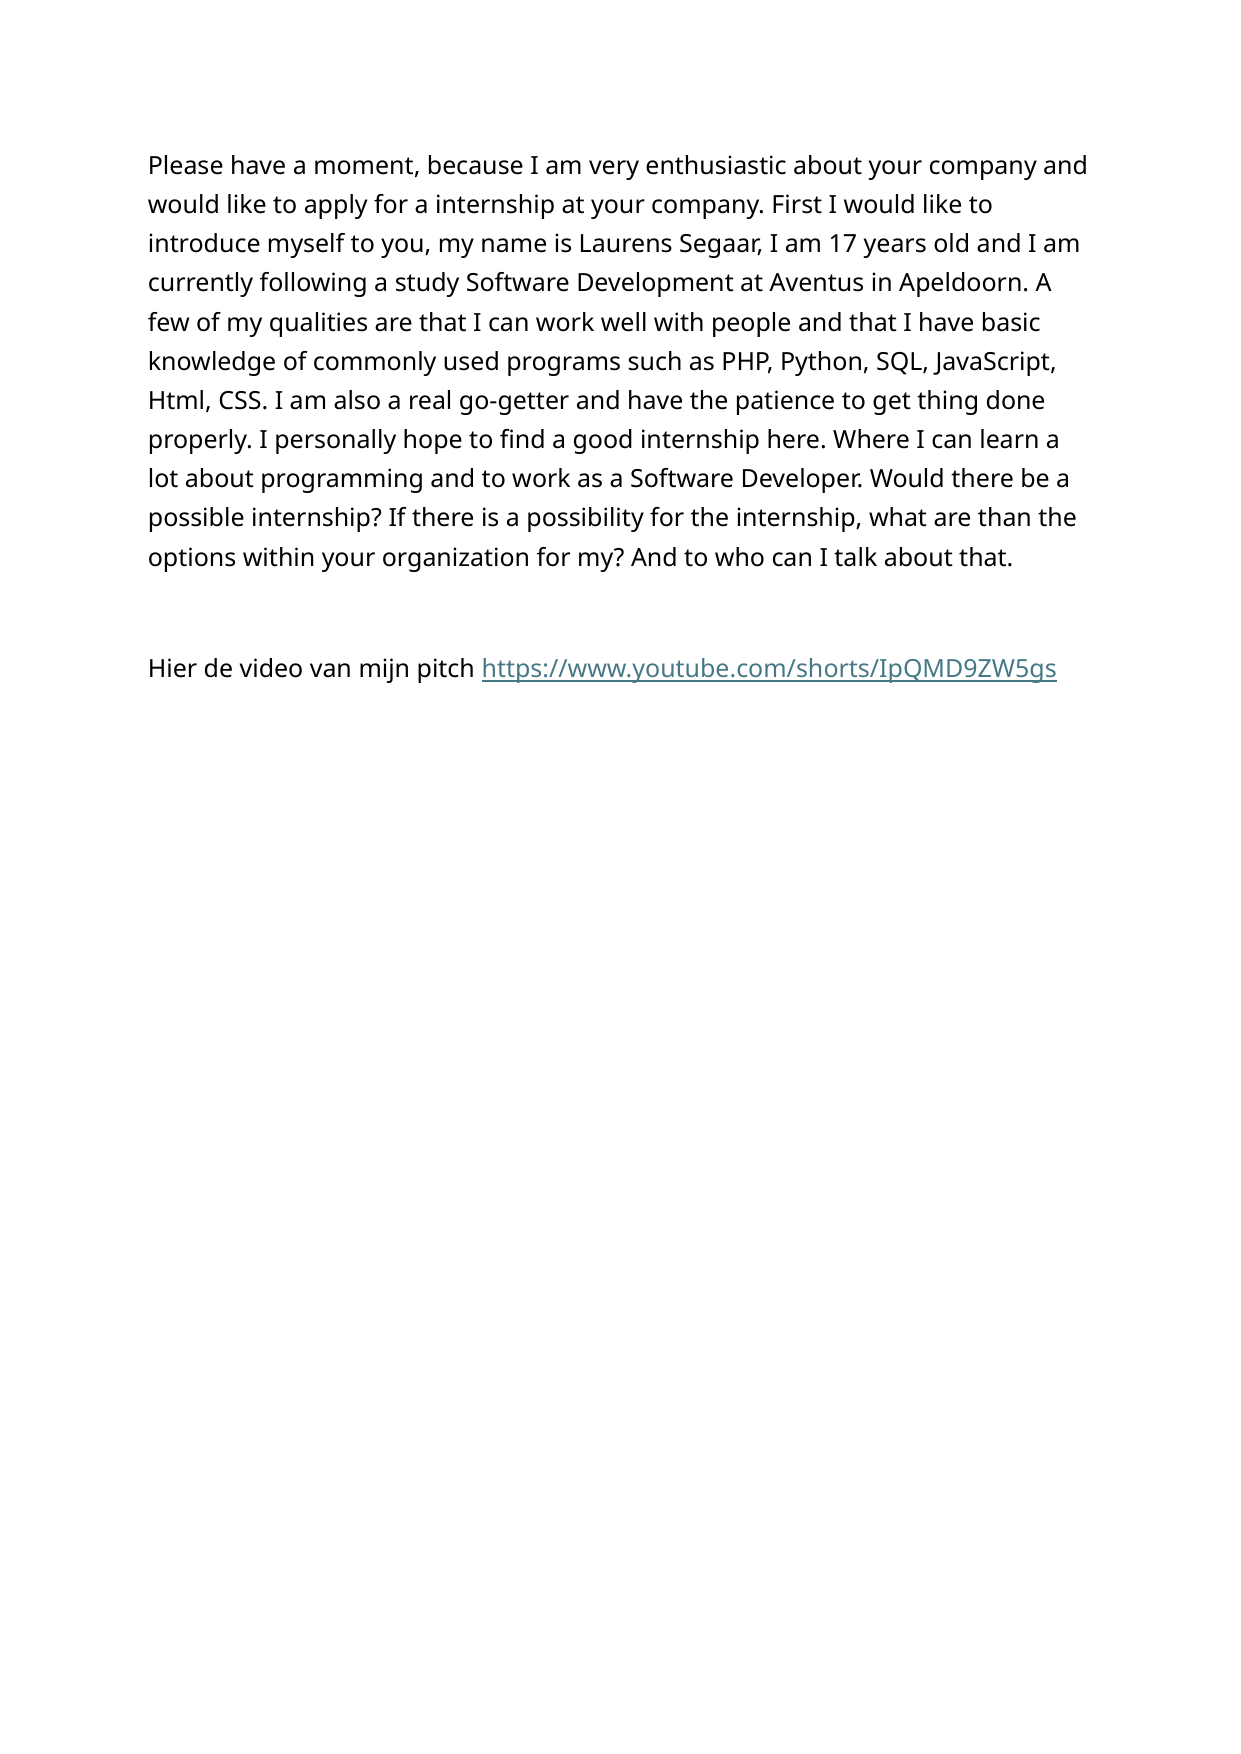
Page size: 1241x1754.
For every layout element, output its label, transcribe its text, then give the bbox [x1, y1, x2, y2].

text Please have a moment, because I am very enthusiastic about your company and would like to apply for a internship at your company. First I would like to introduce myself to you, my name is Laurens Segaar, I am 17 years old and I am currently following a study Software Development at Aventus in Apeldoorn. A few of my qualities are that I can work well with people and that I have basic knowledge of commonly used programs such as PHP, Python, SQL, JavaScript, Html, CSS. I am also a real go-getter and have the patience to get thing done properly. I personally hope to find a good internship here. Where I can learn a lot about programming and to work as a Software Developer. Would there be a possible internship? If there is a possibility for the internship, what are than the options within your organization for my? And to who can I talk about that. [148, 148, 1093, 573]
text Hier de video van mijn pitch https://www.youtube.com/shorts/IpQMD9ZW5gs [148, 651, 1093, 685]
